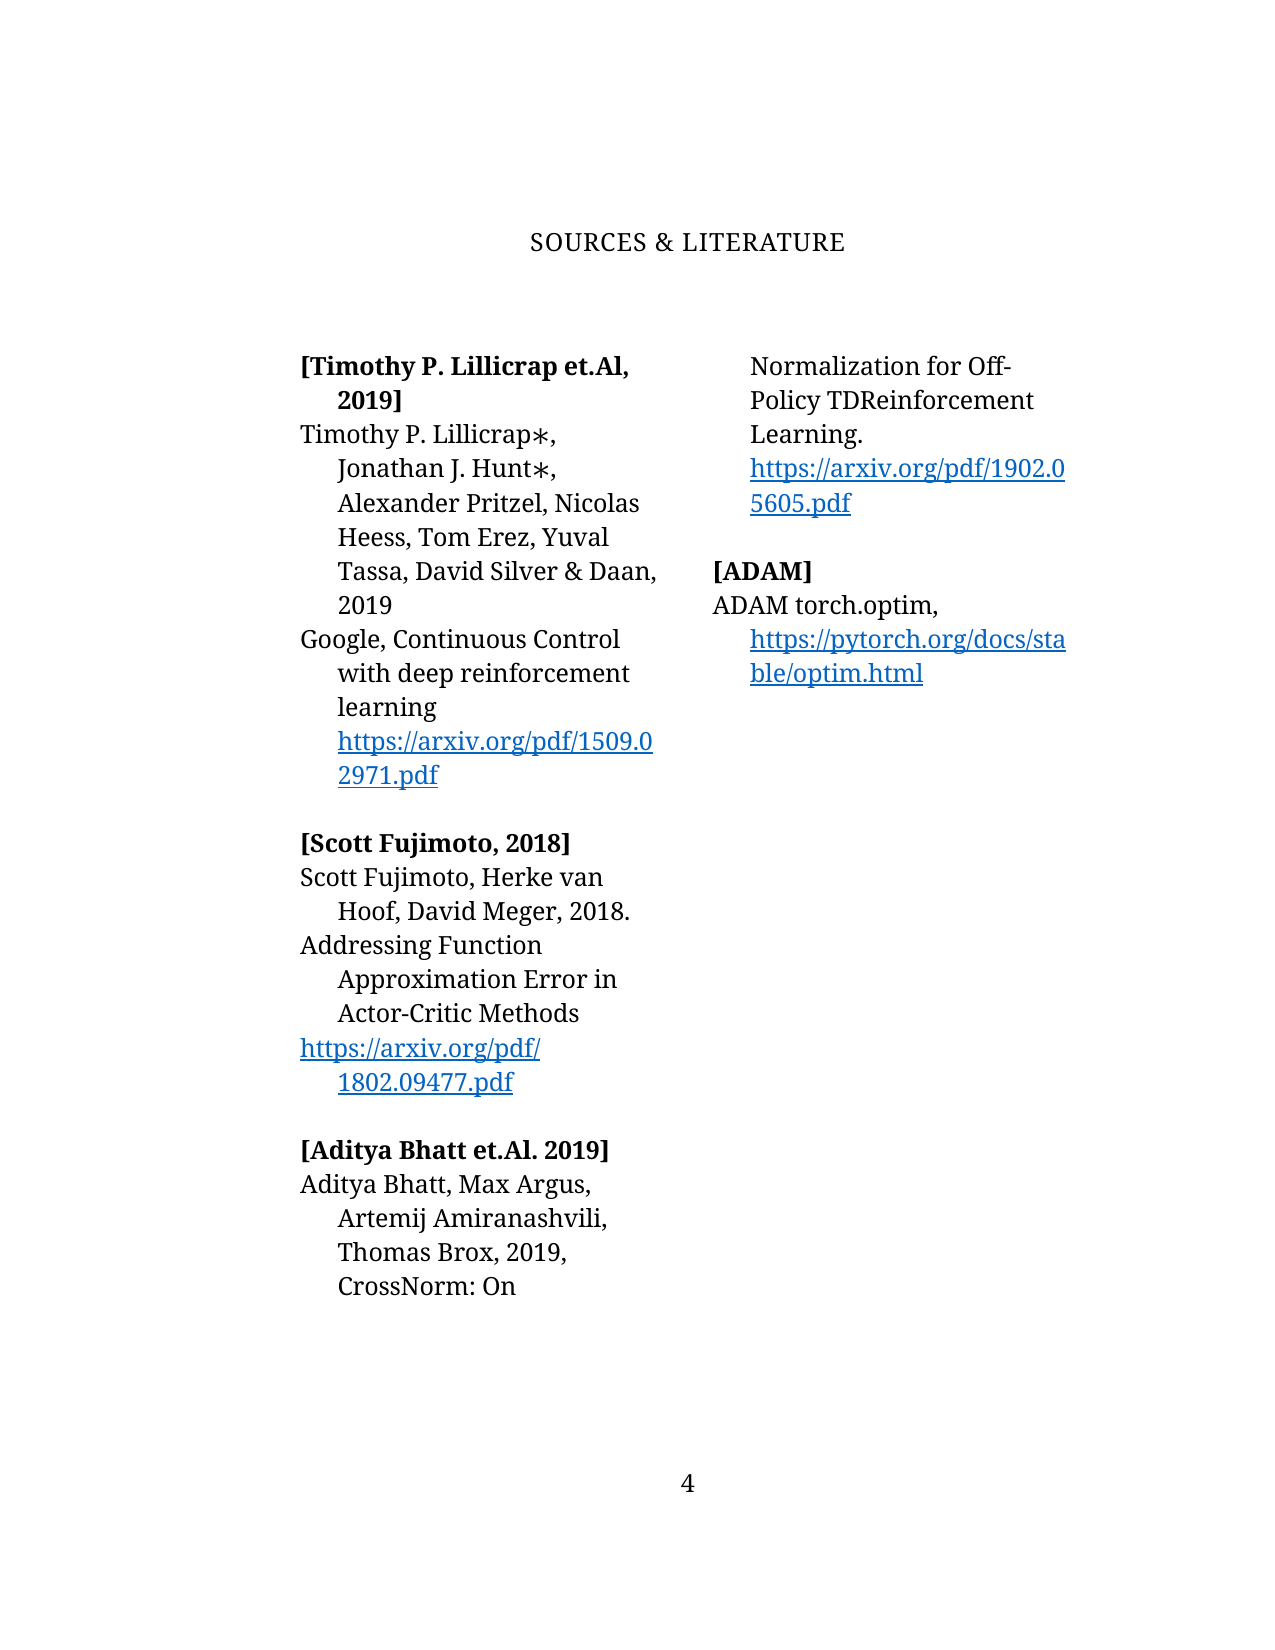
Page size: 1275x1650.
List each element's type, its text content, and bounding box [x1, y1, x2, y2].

text [ADAM] [712, 553, 1075, 587]
text ADAM torch.optim, https://pytorch.org/docs/stable/optim.html [712, 587, 1075, 689]
text Google, Continuous Control with deep reinforcement learning https://arxiv.org/pdf/1509.02971.pdf [300, 621, 662, 792]
subtitle Sources & Literature [300, 225, 1075, 259]
text [Scott Fujimoto, 2018] [300, 826, 662, 860]
text Timothy P. Lillicrap∗, Jonathan J. Hunt∗, Alexander Pritzel, Nicolas Heess, Tom Erez, Yuval Tassa, David Silver & Daan, 2019 [300, 417, 662, 621]
text Scott Fujimoto, Herke van Hoof, David Meger, 2018. [300, 860, 662, 928]
text [Aditya Bhatt et.Al. 2019] [300, 1132, 662, 1166]
text Aditya Bhatt, Max Argus, Artemij Amiranashvili, Thomas Brox, 2019, CrossNorm: On Normalization for Off-Policy TDReinforcement Learning. https://arxiv.org/pdf/1902.05605.pdf [300, 1166, 662, 1303]
text Addressing Function Approximation Error in Actor-Critic Methods [300, 928, 662, 1030]
text Aditya Bhatt, Max Argus, Artemij Amiranashvili, Thomas Brox, 2019, CrossNorm: On Normalization for Off-Policy TDReinforcement Learning. https://arxiv.org/pdf/1902.05605.pdf [712, 349, 1075, 519]
text [Timothy P. Lillicrap et.Al, 2019] [300, 349, 662, 417]
text https://arxiv.org/pdf/1802.09477.pdf [300, 1030, 662, 1098]
